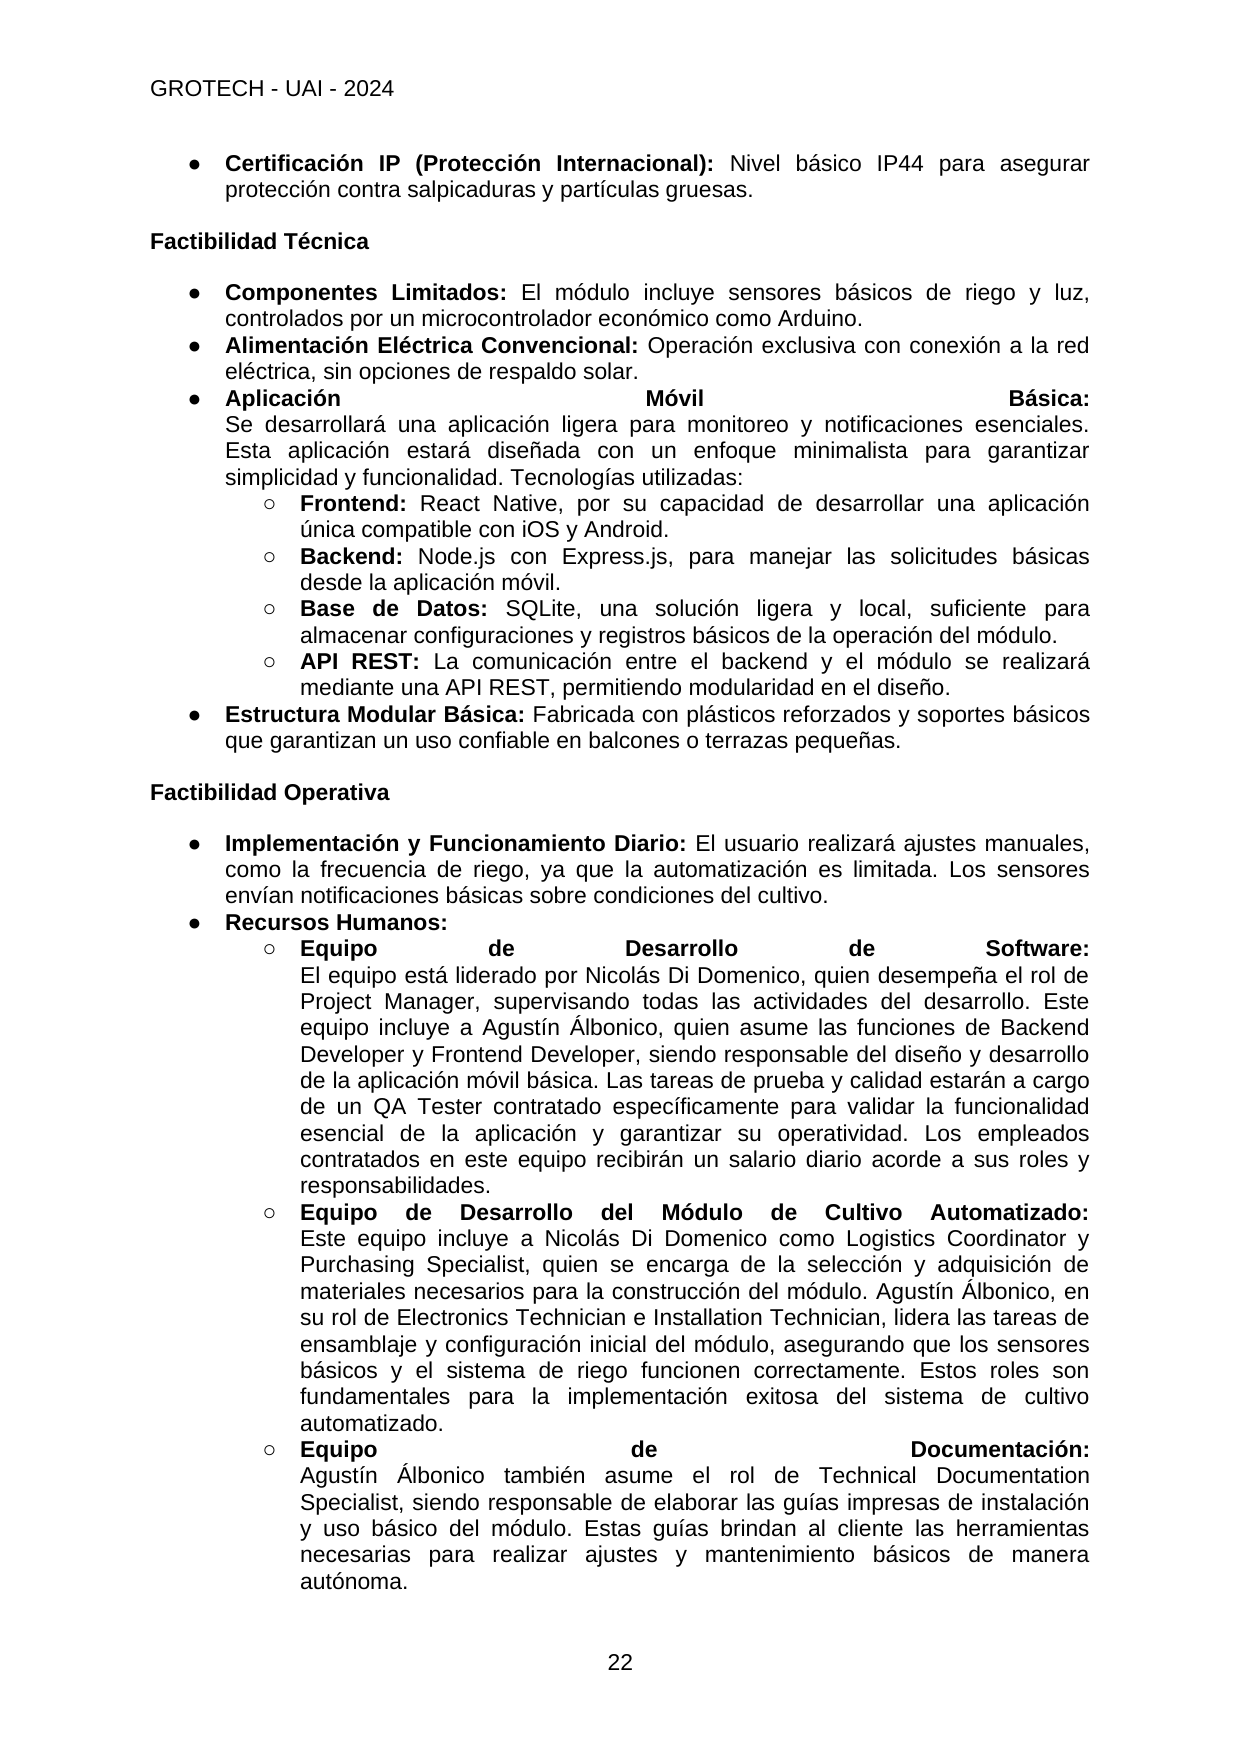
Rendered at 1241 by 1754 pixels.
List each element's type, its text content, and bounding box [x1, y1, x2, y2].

list Equipo de Desarrollo del Módulo de Cultivo Automatizado: Este equipo incluye a Nicolás Di Domenico como Logistics Coordinator y Purchasing Specialist, quien se encarga de la selección y adquisición de materiales necesarios para la construcción del módulo. Agustín Álbonico, en su rol de Electronics Technician e Installation Technician, lidera las tareas de ensamblaje y configuración inicial del módulo, asegurando que los sensores básicos y el sistema de riego funcionen correctamente. Estos roles son fundamentales para la implementación exitosa del sistema de cultivo automatizado. [262, 1199, 1090, 1436]
list Recursos Humanos: [187, 909, 1090, 935]
list Base de Datos: SQLite, una solución ligera y local, suficiente para almacenar configuraciones y registros básicos de la operación del módulo. [262, 595, 1090, 648]
list API REST: La comunicación entre el backend y el módulo se realizará mediante una API REST, permitiendo modularidad en el diseño. [262, 648, 1090, 701]
list Equipo de Desarrollo de Software: El equipo está liderado por Nicolás Di Domenico, quien desempeña el rol de Project Manager, supervisando todas las actividades del desarrollo. Este equipo incluye a Agustín Álbonico, quien asume las funciones de Backend Developer y Frontend Developer, siendo responsable del diseño y desarrollo de la aplicación móvil básica. Las tareas de prueba y calidad estarán a cargo de un QA Tester contratado específicamente para validar la funcionalidad esencial de la aplicación y garantizar su operatividad. Los empleados contratados en este equipo recibirán un salario diario acorde a sus roles y responsabilidades. [262, 935, 1090, 1199]
list Backend: Node.js con Express.js, para manejar las solicitudes básicas desde la aplicación móvil. [262, 543, 1090, 595]
list Implementación y Funcionamiento Diario: El usuario realizará ajustes manuales, como la frecuencia de riego, ya que la automatización es limitada. Los sensores envían notificaciones básicas sobre condiciones del cultivo. [187, 830, 1090, 909]
subtitle Factibilidad Técnica [150, 228, 1090, 254]
subtitle Factibilidad Operativa [150, 778, 1090, 805]
list Frontend: React Native, por su capacidad de desarrollar una aplicación única compatible con iOS y Android. [262, 490, 1090, 543]
list Equipo de Documentación: Agustín Álbonico también asume el rol de Technical Documentation Specialist, siendo responsable de elaborar las guías impresas de instalación y uso básico del módulo. Estas guías brindan al cliente las herramientas necesarias para realizar ajustes y mantenimiento básicos de manera autónoma. [262, 1436, 1090, 1594]
list Certificación IP (Protección Internacional): Nivel básico IP44 para asegurar protección contra salpicaduras y partículas gruesas. [187, 150, 1090, 203]
list Estructura Modular Básica: Fabricada con plásticos reforzados y soportes básicos que garantizan un uso confiable en balcones o terrazas pequeñas. [187, 701, 1090, 753]
list Alimentación Eléctrica Convencional: Operación exclusiva con conexión a la red eléctrica, sin opciones de respaldo solar. [187, 332, 1090, 384]
list Aplicación Móvil Básica: Se desarrollará una aplicación ligera para monitoreo y notificaciones esenciales. Esta aplicación estará diseñada con un enfoque minimalista para garantizar simplicidad y funcionalidad. Tecnologías utilizadas: [187, 384, 1090, 490]
list Componentes Limitados: El módulo incluye sensores básicos de riego y luz, controlados por un microcontrolador económico como Arduino. [187, 279, 1090, 332]
